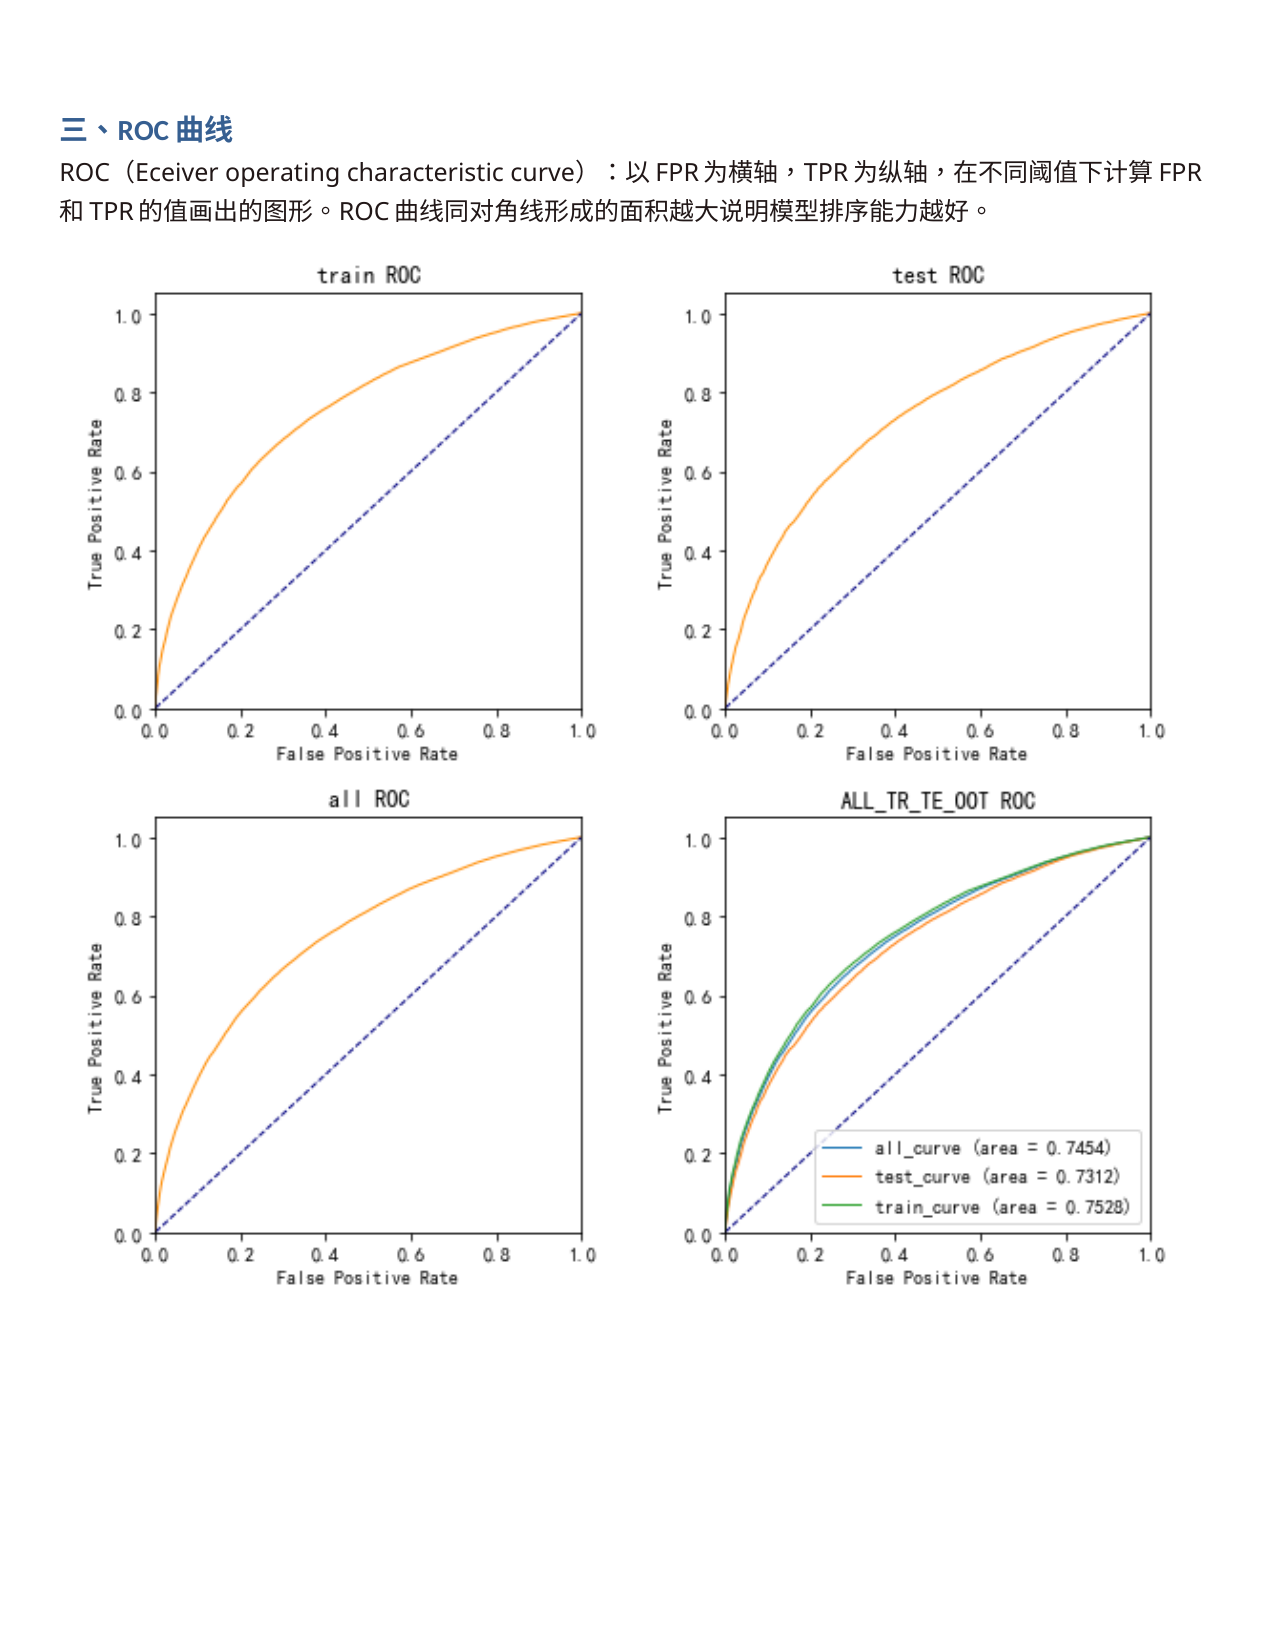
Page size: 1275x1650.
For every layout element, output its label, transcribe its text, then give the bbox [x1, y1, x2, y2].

subtitle 三、ROC曲线 [59, 109, 1216, 149]
picture [77, 777, 610, 1298]
picture [647, 253, 1179, 774]
picture [647, 777, 1179, 1298]
picture [77, 253, 610, 774]
text ROC（Eceiver operating characteristic curve）：以FPR为横轴，TPR为纵轴，在不同阈值下计算FPR和TPR的值画出的图形。ROC曲线同对角线形成的面积越大说明模型排序能力越好。 [59, 155, 1216, 228]
